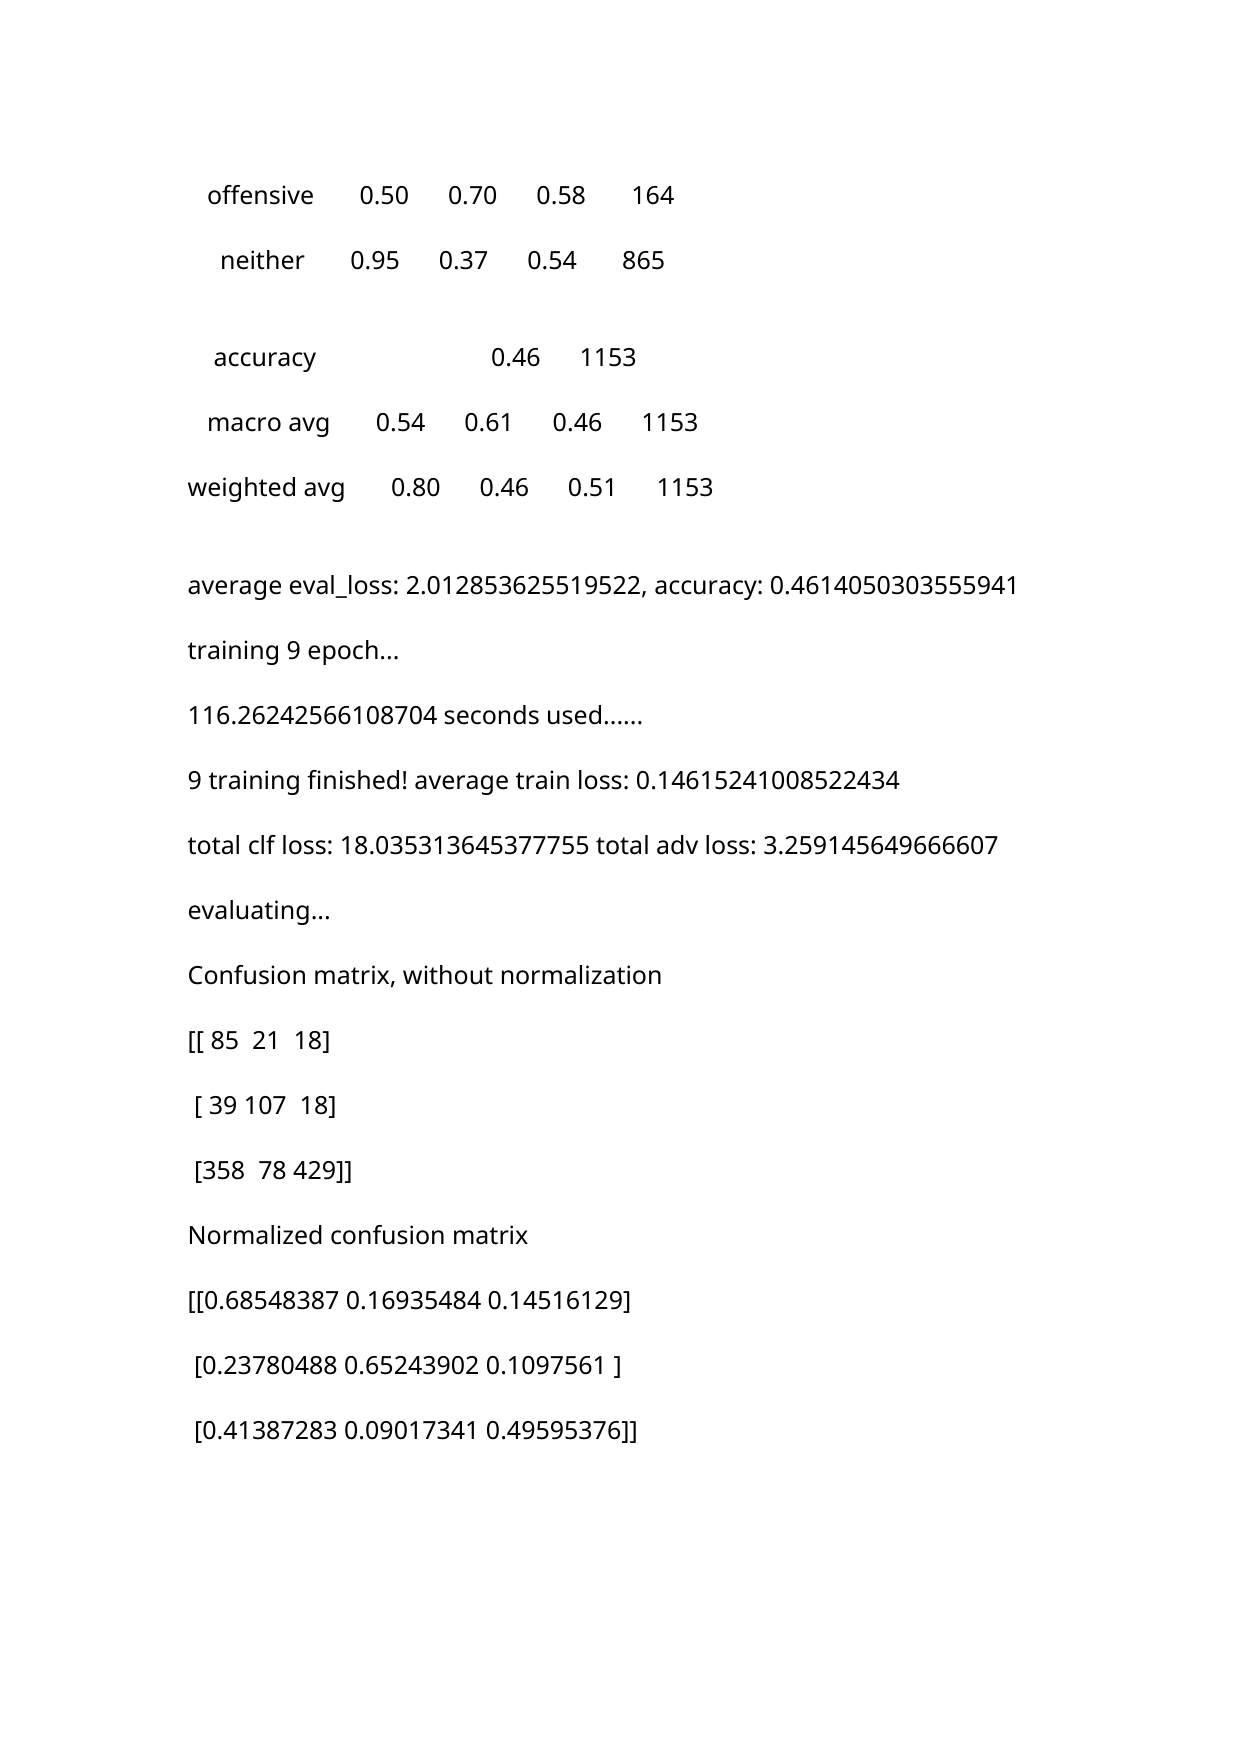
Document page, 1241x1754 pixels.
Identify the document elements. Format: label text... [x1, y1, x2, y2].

text training 9 epoch... [187, 617, 1053, 682]
text Normalized confusion matrix [187, 1202, 1053, 1267]
text [[0.68548387 0.16935484 0.14516129] [187, 1267, 1053, 1332]
text evaluating... [187, 877, 1053, 942]
text [[ 85 21 18] [187, 1007, 1053, 1072]
text weighted avg 0.80 0.46 0.51 1153 [187, 454, 1053, 519]
text accuracy 0.46 1153 [187, 324, 1053, 389]
text 116.26242566108704 seconds used...... [187, 682, 1053, 747]
text total clf loss: 18.035313645377755 total adv loss: 3.259145649666607 [187, 812, 1053, 877]
text offensive 0.50 0.70 0.58 164 [187, 162, 1053, 227]
text [0.41387283 0.09017341 0.49595376]] [187, 1397, 1053, 1462]
text Confusion matrix, without normalization [187, 942, 1053, 1007]
text [ 39 107 18] [187, 1072, 1053, 1137]
text neither 0.95 0.37 0.54 865 [187, 227, 1053, 292]
text 9 training finished! average train loss: 0.14615241008522434 [187, 747, 1053, 812]
text average eval_loss: 2.012853625519522, accuracy: 0.4614050303555941 [187, 552, 1053, 617]
text [358 78 429]] [187, 1137, 1053, 1202]
text macro avg 0.54 0.61 0.46 1153 [187, 389, 1053, 454]
text [0.23780488 0.65243902 0.1097561 ] [187, 1332, 1053, 1397]
